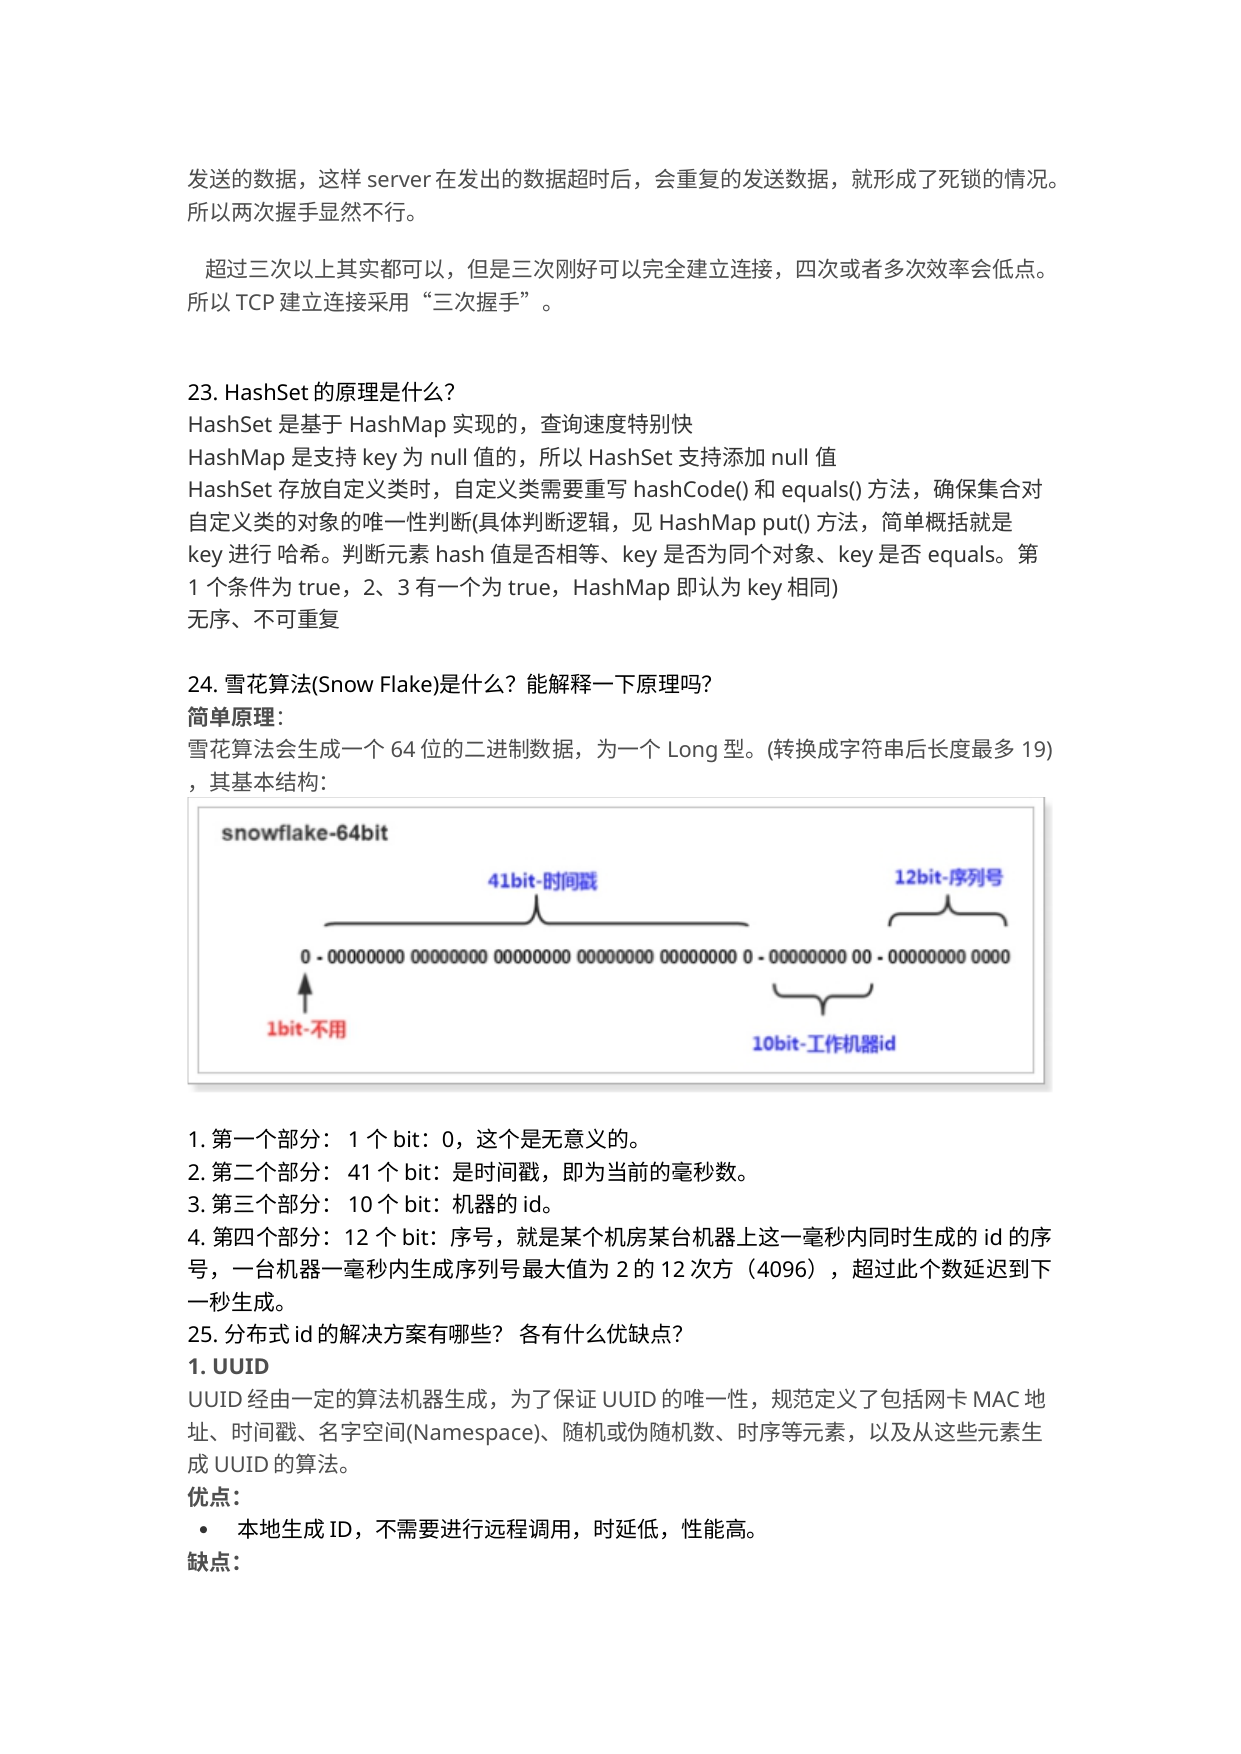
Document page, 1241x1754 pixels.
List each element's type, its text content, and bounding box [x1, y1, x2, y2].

text HashSet 存放自定义类时，自定义类需要重写 hashCode() 和 equals() 方法，确保集合对自定义类的对象的唯一性判断(具体判断逻辑，见 HashMap put() 方法，简单概括就是 key 进行 哈希。判断元素 hash 值是否相等、key 是否为同个对象、key 是否 equals。第 1 个条件为 true，2、3 有一个为 true，HashMap 即认为 key 相同) [187, 472, 1053, 602]
text 23. HashSet的原理是什么？ [187, 374, 1053, 407]
text 2. 第二个部分： 41个 bit：是时间戳，即为当前的毫秒数。 [187, 1154, 1053, 1187]
text UUID经由一定的算法机器生成，为了保证UUID的唯一性，规范定义了包括网卡MAC地址、时间戳、名字空间(Namespace)、随机或伪随机数、时序等元素，以及从这些元素生成UUID的算法。 [187, 1382, 1053, 1479]
text 优点： [187, 1479, 1053, 1512]
text 无序、不可重复 [187, 602, 1053, 634]
text 1. UUID [187, 1349, 1053, 1382]
text 超过三次以上其实都可以，但是三次刚好可以完全建立连接，四次或者多次效率会低点。所以TCP建立连接采用“三次握手”。 [187, 252, 1053, 317]
text 3. 第三个部分： 10个 bit：机器的id。 [187, 1187, 1053, 1219]
list 本地生成ID，不需要进行远程调用，时延低，性能高。 [200, 1512, 1053, 1544]
picture [187, 797, 1053, 1094]
text 简单原理： 雪花算法会生成一个64位的二进制数据，为一个Long型。(转换成字符串后长度最多19) ，其基本结构： [187, 699, 1053, 797]
text HashSet 是基于 HashMap 实现的，查询速度特别快 [187, 407, 1053, 439]
text 1. 第一个部分： 1 个 bit：0，这个是无意义的。 [187, 1122, 1053, 1154]
text 24. 雪花算法(Snow Flake)是什么？能解释一下原理吗？ [187, 667, 1053, 699]
text HashMap 是支持 key 为 null 值的，所以 HashSet 支持添加 null 值 [187, 439, 1053, 472]
text 缺点： [187, 1544, 1053, 1577]
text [187, 162, 1053, 227]
text 25. 分布式id的解决方案有哪些？ 各有什么优缺点？ [187, 1317, 1053, 1349]
text 4. 第四个部分：12 个 bit：序号，就是某个机房某台机器上这一毫秒内同时生成的 id 的序号，一台机器一毫秒内生成序列号最大值为2的12次方（4096），超过此个数延迟到下一秒生成。 [187, 1219, 1053, 1317]
